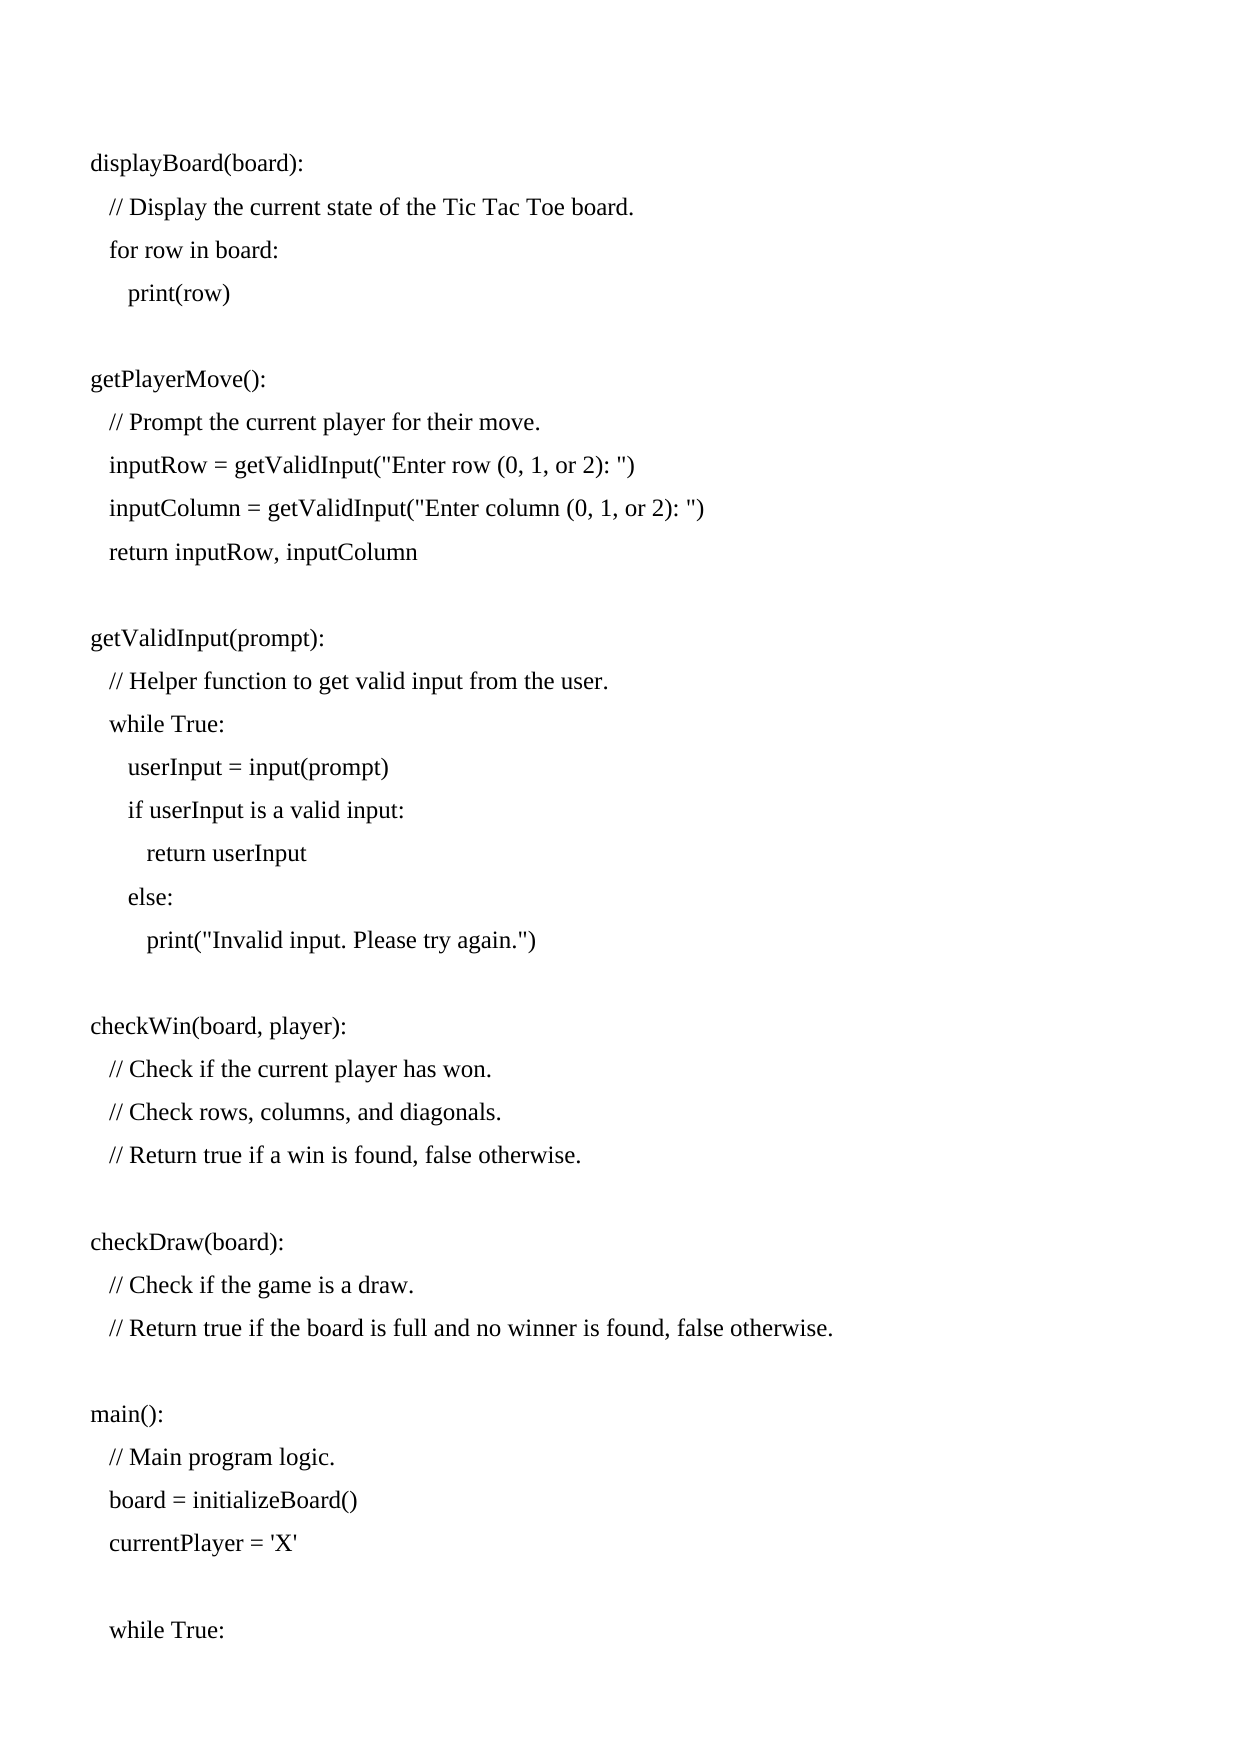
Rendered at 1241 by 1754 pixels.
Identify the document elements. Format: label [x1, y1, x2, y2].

table_header [89, 104, 1181, 1659]
